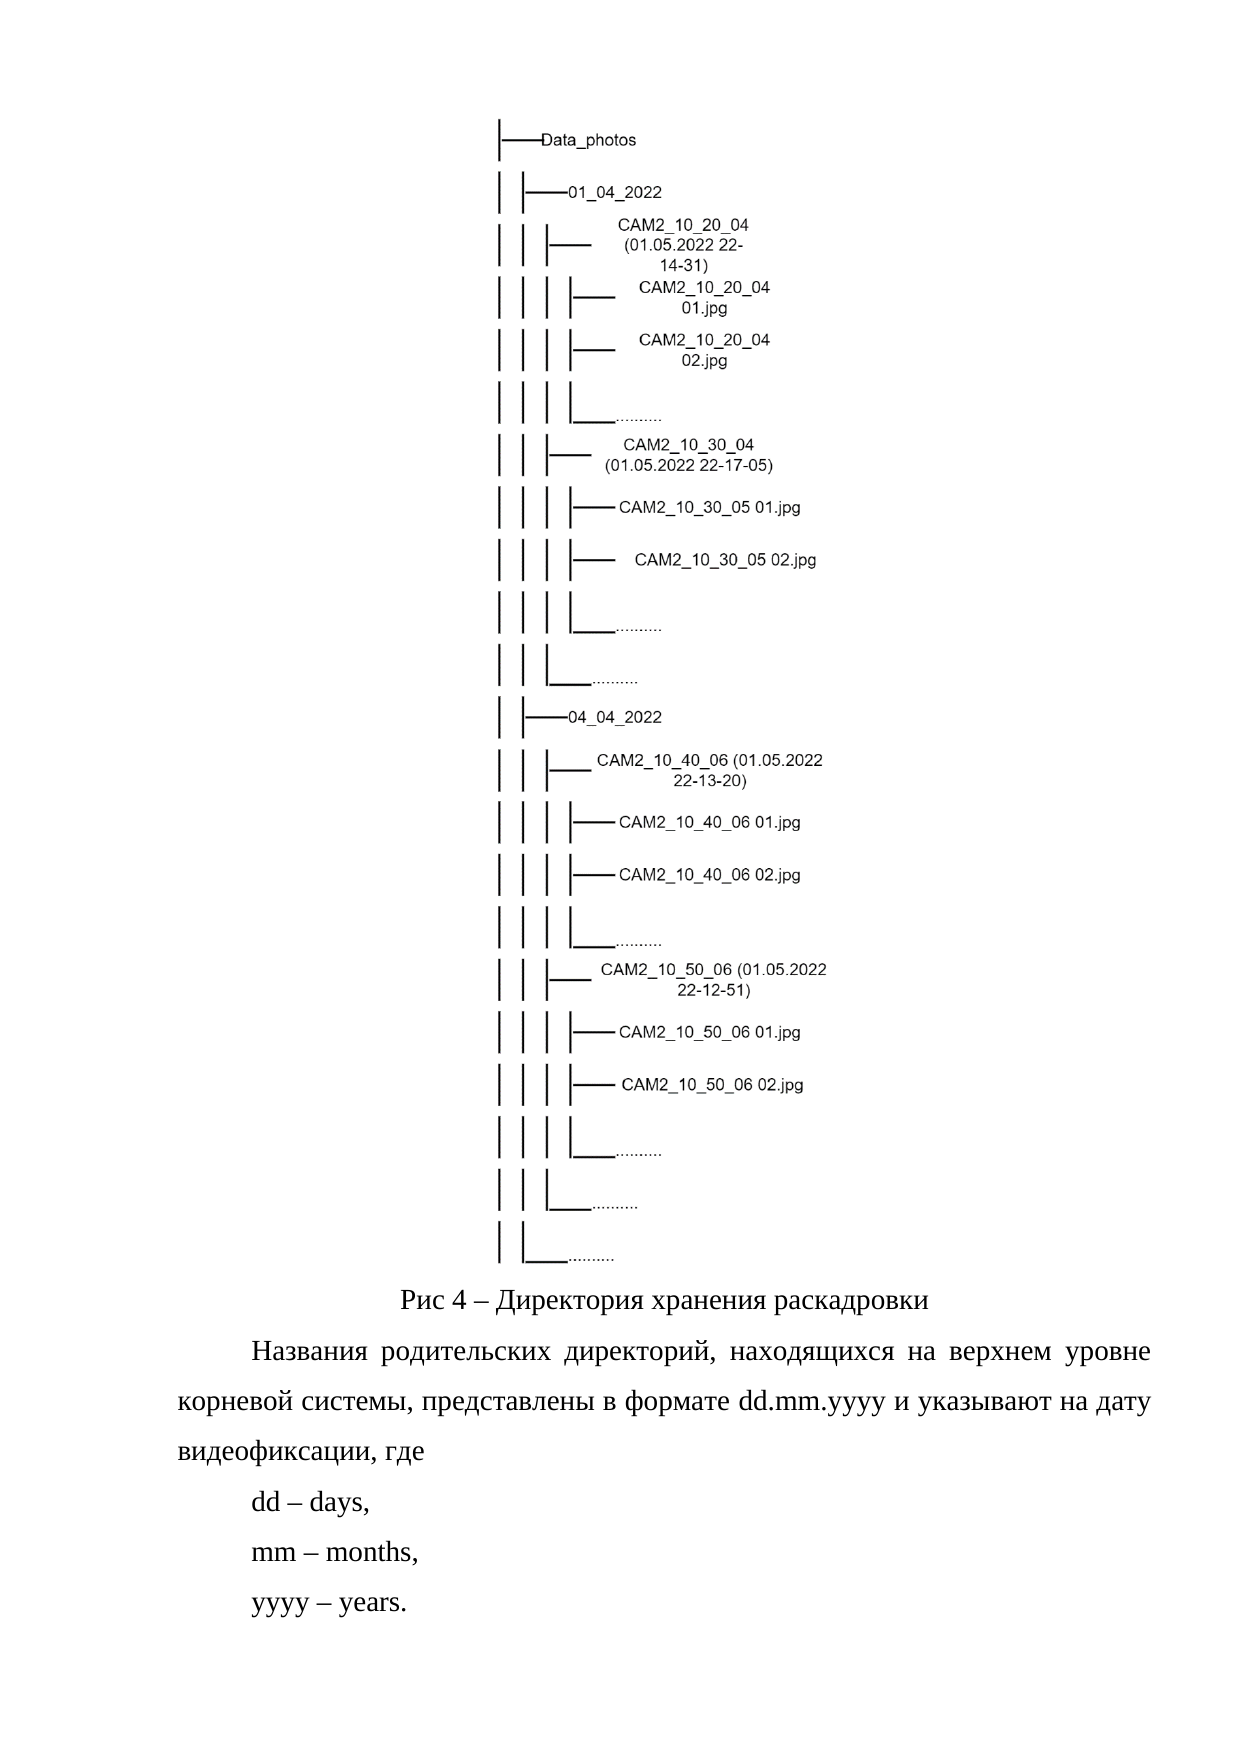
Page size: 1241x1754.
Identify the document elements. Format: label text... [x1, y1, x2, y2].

picture [495, 118, 833, 1269]
text Рис 4 – Директория хранения раскадровки [177, 1282, 1152, 1316]
text Названия родительских директорий, находящихся на верхнем уровне корневой системы, представлены в формате dd.mm.yyyy и указывают на дату видеофиксации, где [177, 1333, 1152, 1467]
text mm – months, [177, 1534, 1152, 1568]
text yyyy – years. [177, 1584, 1152, 1618]
text dd – days, [177, 1484, 1152, 1517]
